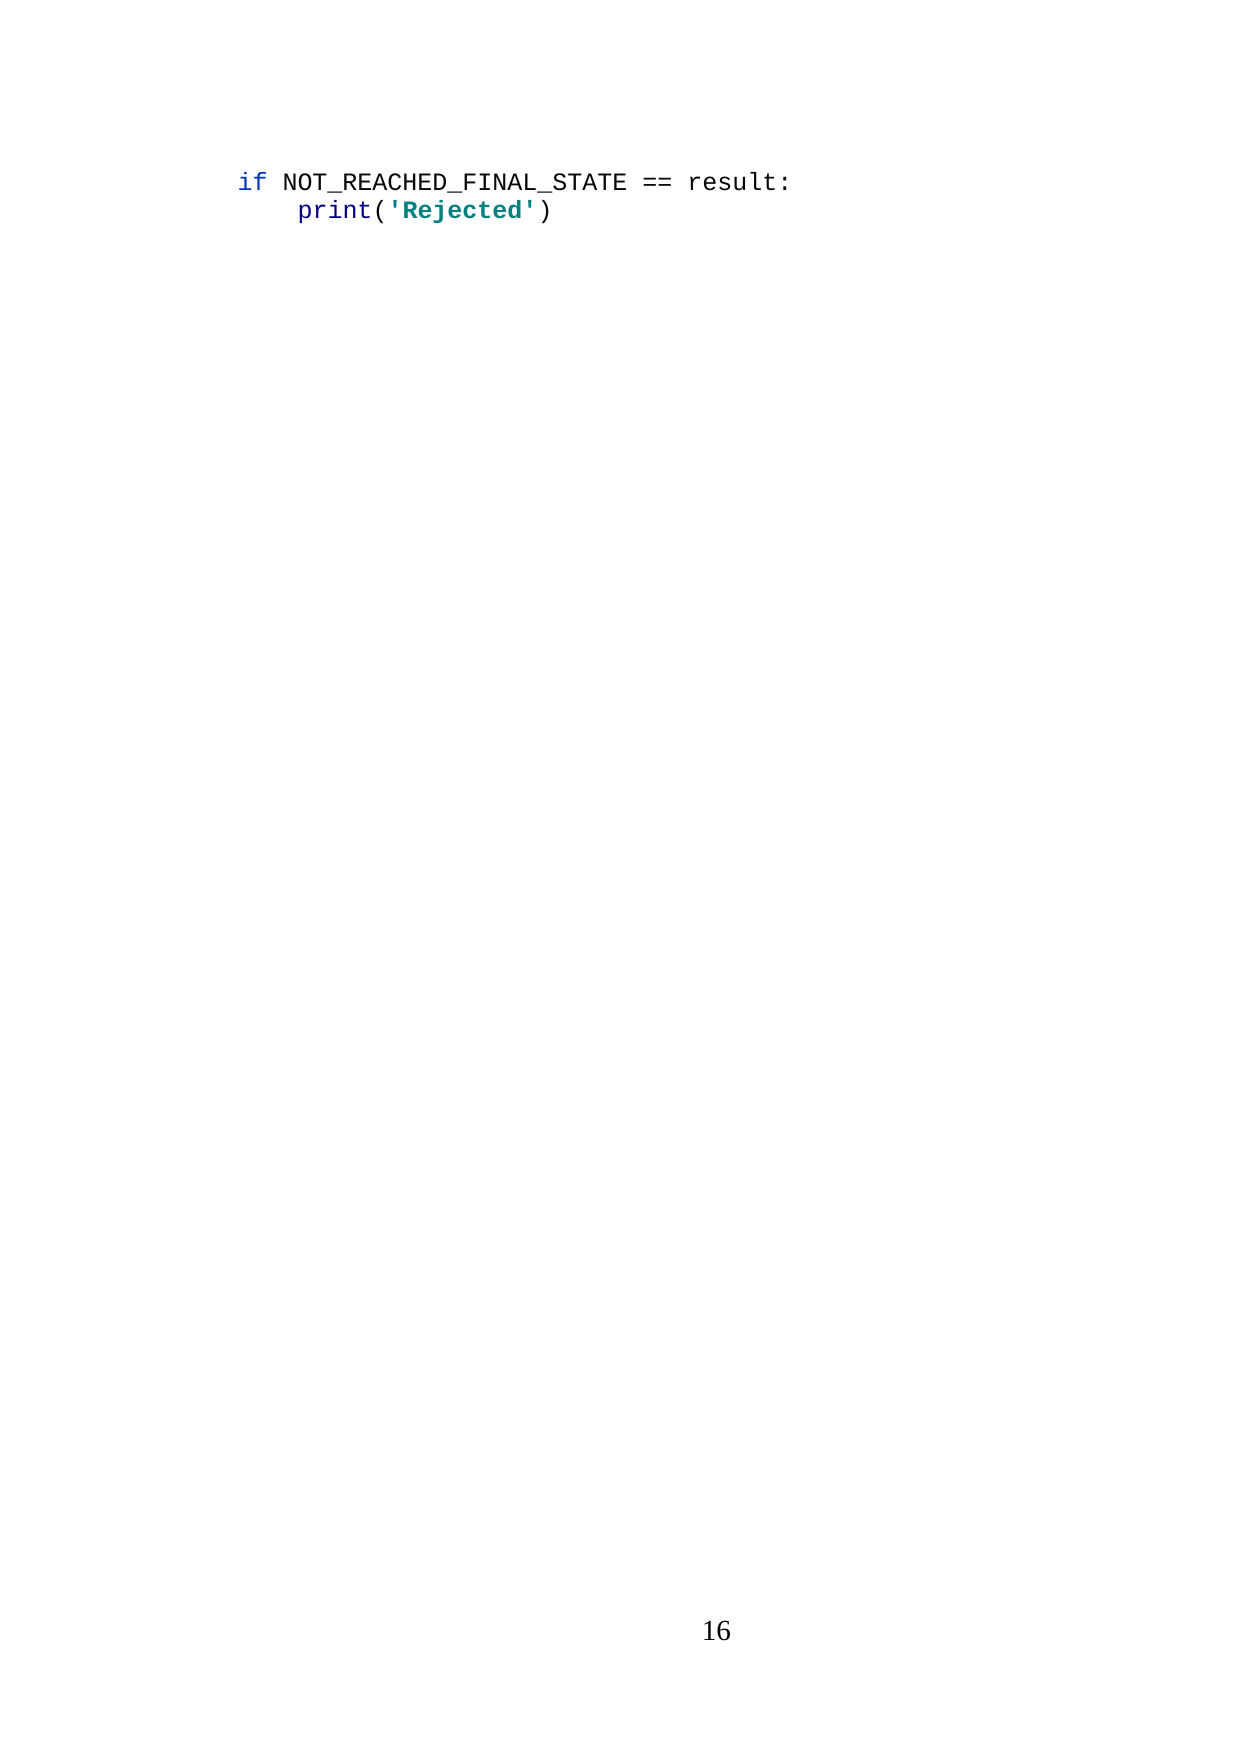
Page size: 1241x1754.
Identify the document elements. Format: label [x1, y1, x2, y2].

text [177, 141, 1181, 226]
